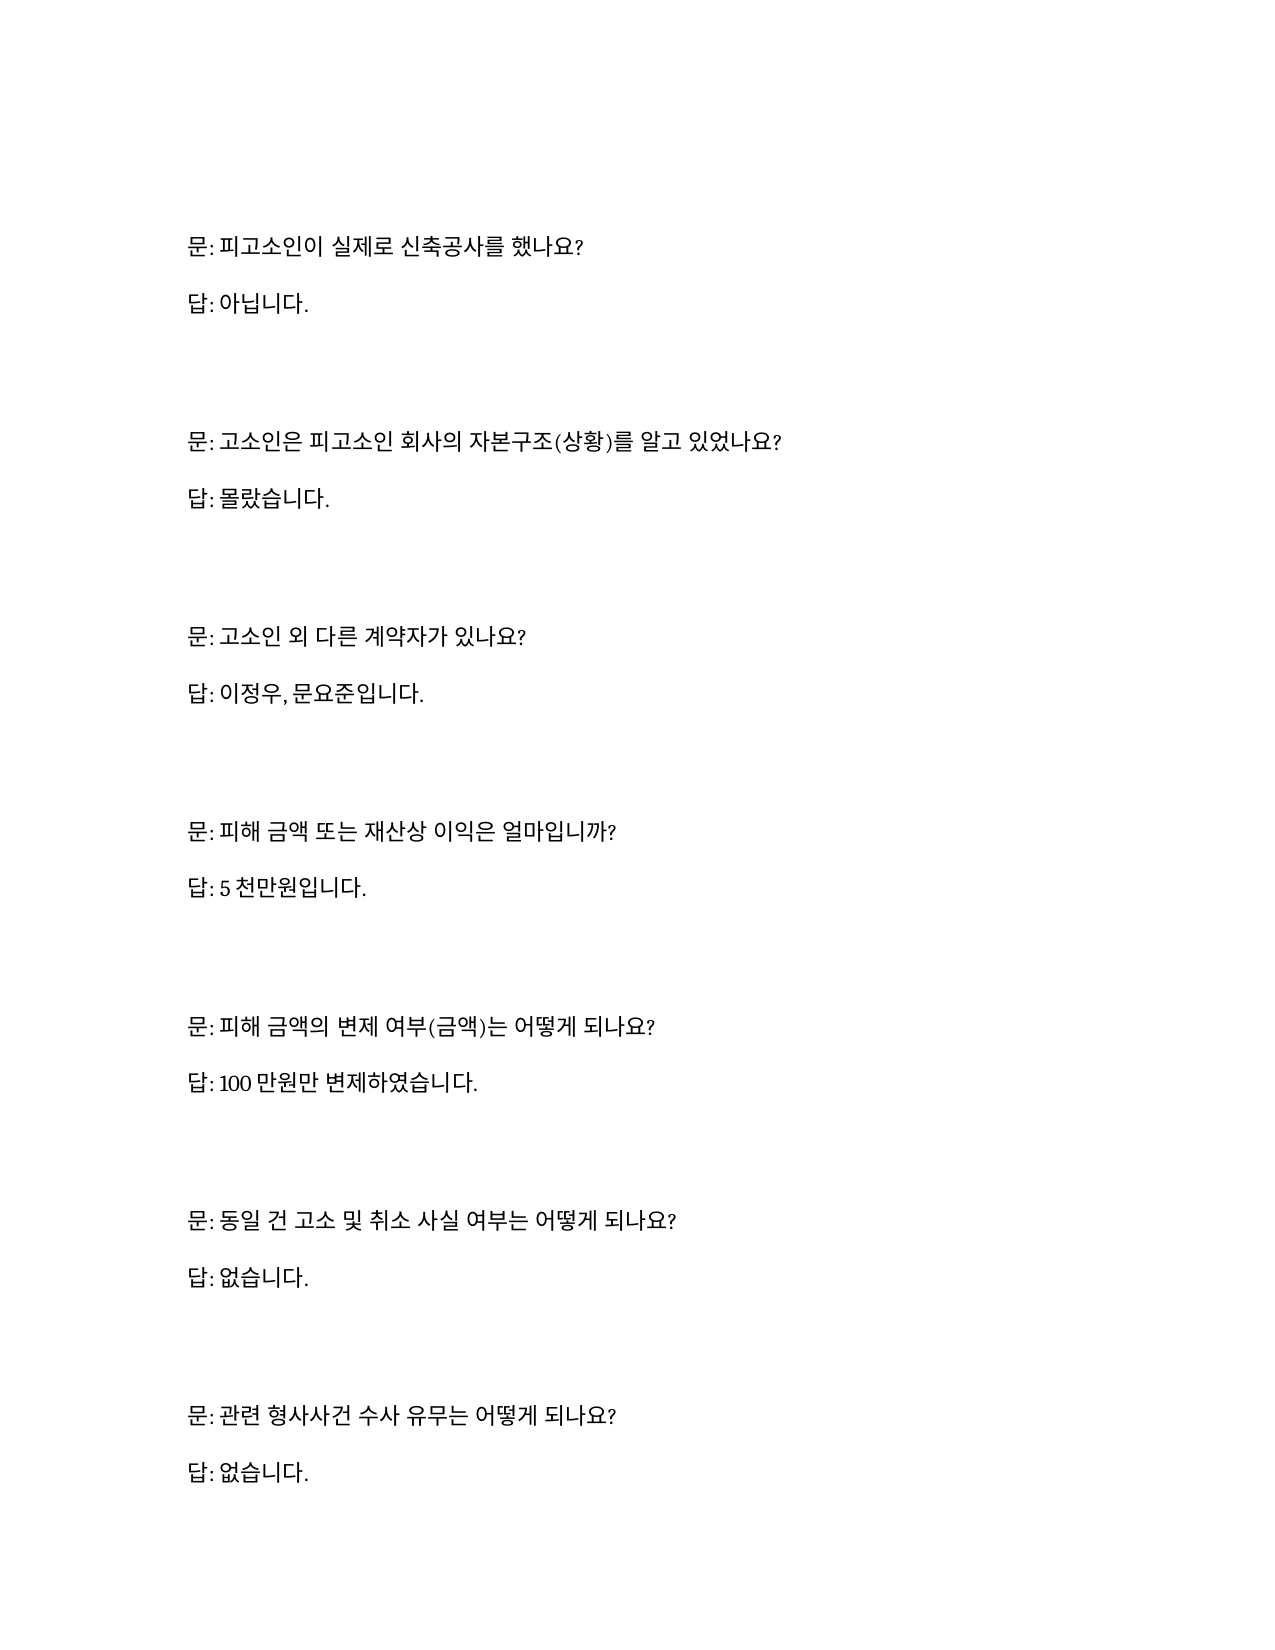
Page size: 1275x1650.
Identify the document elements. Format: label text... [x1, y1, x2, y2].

text 문: 고소인 외 다른 계약자가 있나요? [187, 621, 1087, 652]
text 답: 없습니다. [187, 1262, 1087, 1293]
text 답: 100만원만 변제하였습니다. [187, 1067, 1087, 1098]
text 답: 5천만원입니다. [187, 872, 1087, 904]
text 답: 아닙니다. [187, 288, 1087, 319]
text 문: 동일 건 고소 및 취소 사실 여부는 어떻게 되나요? [187, 1205, 1087, 1236]
text 문: 피해 금액 또는 재산상 이익은 얼마입니까? [187, 816, 1087, 847]
text 답: 이정우, 문요준입니다. [187, 678, 1087, 709]
text 문: 피고소인이 실제로 신축공사를 했나요? [187, 231, 1087, 262]
text 문: 관련 형사사건 수사 유무는 어떻게 되나요? [187, 1400, 1087, 1431]
text 답: 몰랐습니다. [187, 483, 1087, 514]
text 답: 없습니다. [187, 1457, 1087, 1488]
text 문: 피해 금액의 변제 여부(금액)는 어떻게 되나요? [187, 1010, 1087, 1042]
text 문: 고소인은 피고소인 회사의 자본구조(상황)를 알고 있었나요? [187, 426, 1087, 457]
